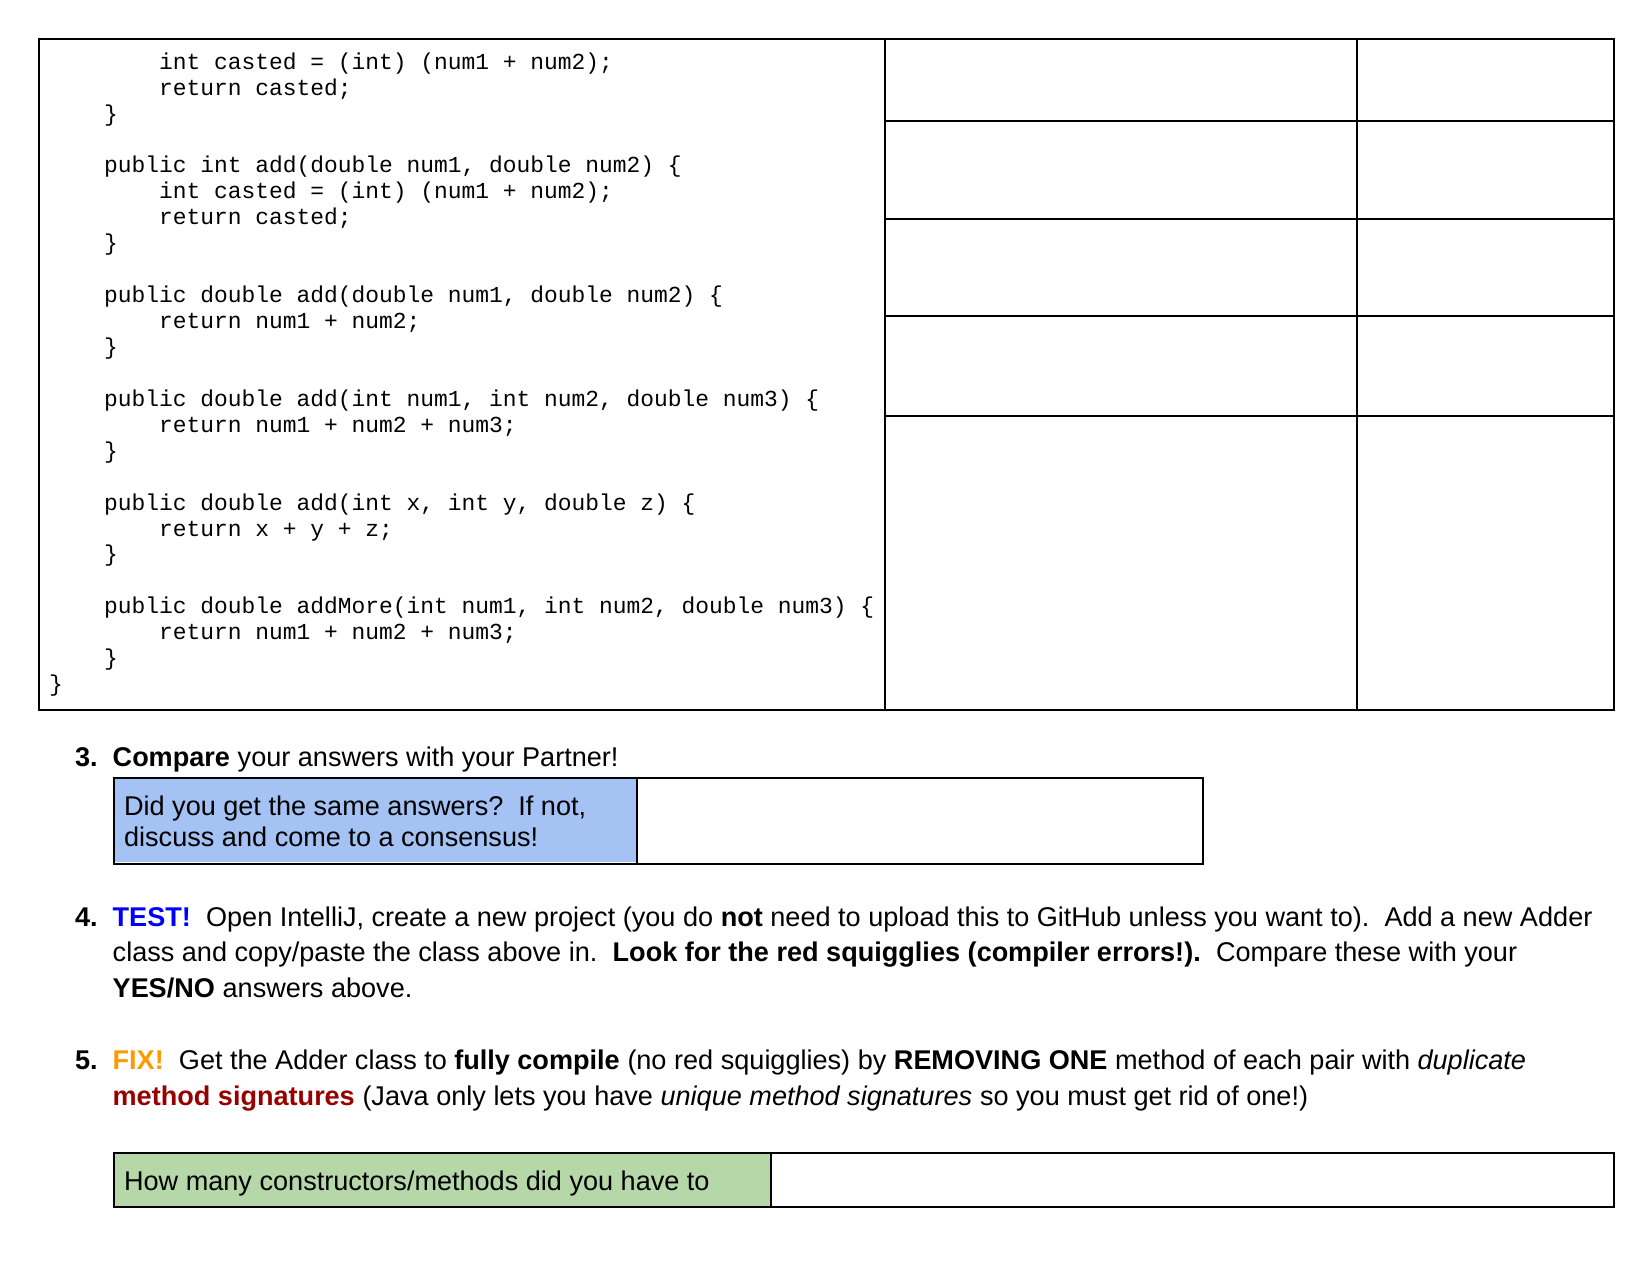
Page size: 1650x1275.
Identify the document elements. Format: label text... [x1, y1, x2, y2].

table_cell [886, 317, 1356, 415]
list FIX! Get the Adder class to fully compile (no red squigglies) by REMOVING ONE method of each pair with duplicate method signatures (Java only lets you have unique method signatures so you must get rid of one!) [75, 1044, 1612, 1111]
table_cell [886, 40, 1356, 120]
table_cell [1358, 40, 1613, 120]
table_header [772, 1154, 1613, 1206]
table_cell [886, 122, 1356, 218]
table_cell [886, 220, 1356, 315]
table_header Did you get the same answers? If not, discuss and come to a consensus! [115, 779, 636, 862]
list Compare your answers with your Partner! [75, 741, 1612, 772]
list TEST! Open IntelliJ, create a new project (you do not need to upload this to GitHub unless you want to). Add a new Adder class and copy/paste the class above in. Look for the red squigglies (compiler errors!). Compare these with your YES/NO answers above. [75, 901, 1612, 1004]
table_cell [1358, 220, 1613, 315]
table_header [638, 779, 1202, 862]
table_cell [1358, 122, 1613, 218]
table_cell [1358, 417, 1613, 709]
table_cell [886, 417, 1356, 709]
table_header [115, 1154, 770, 1206]
table_cell [1358, 317, 1613, 415]
